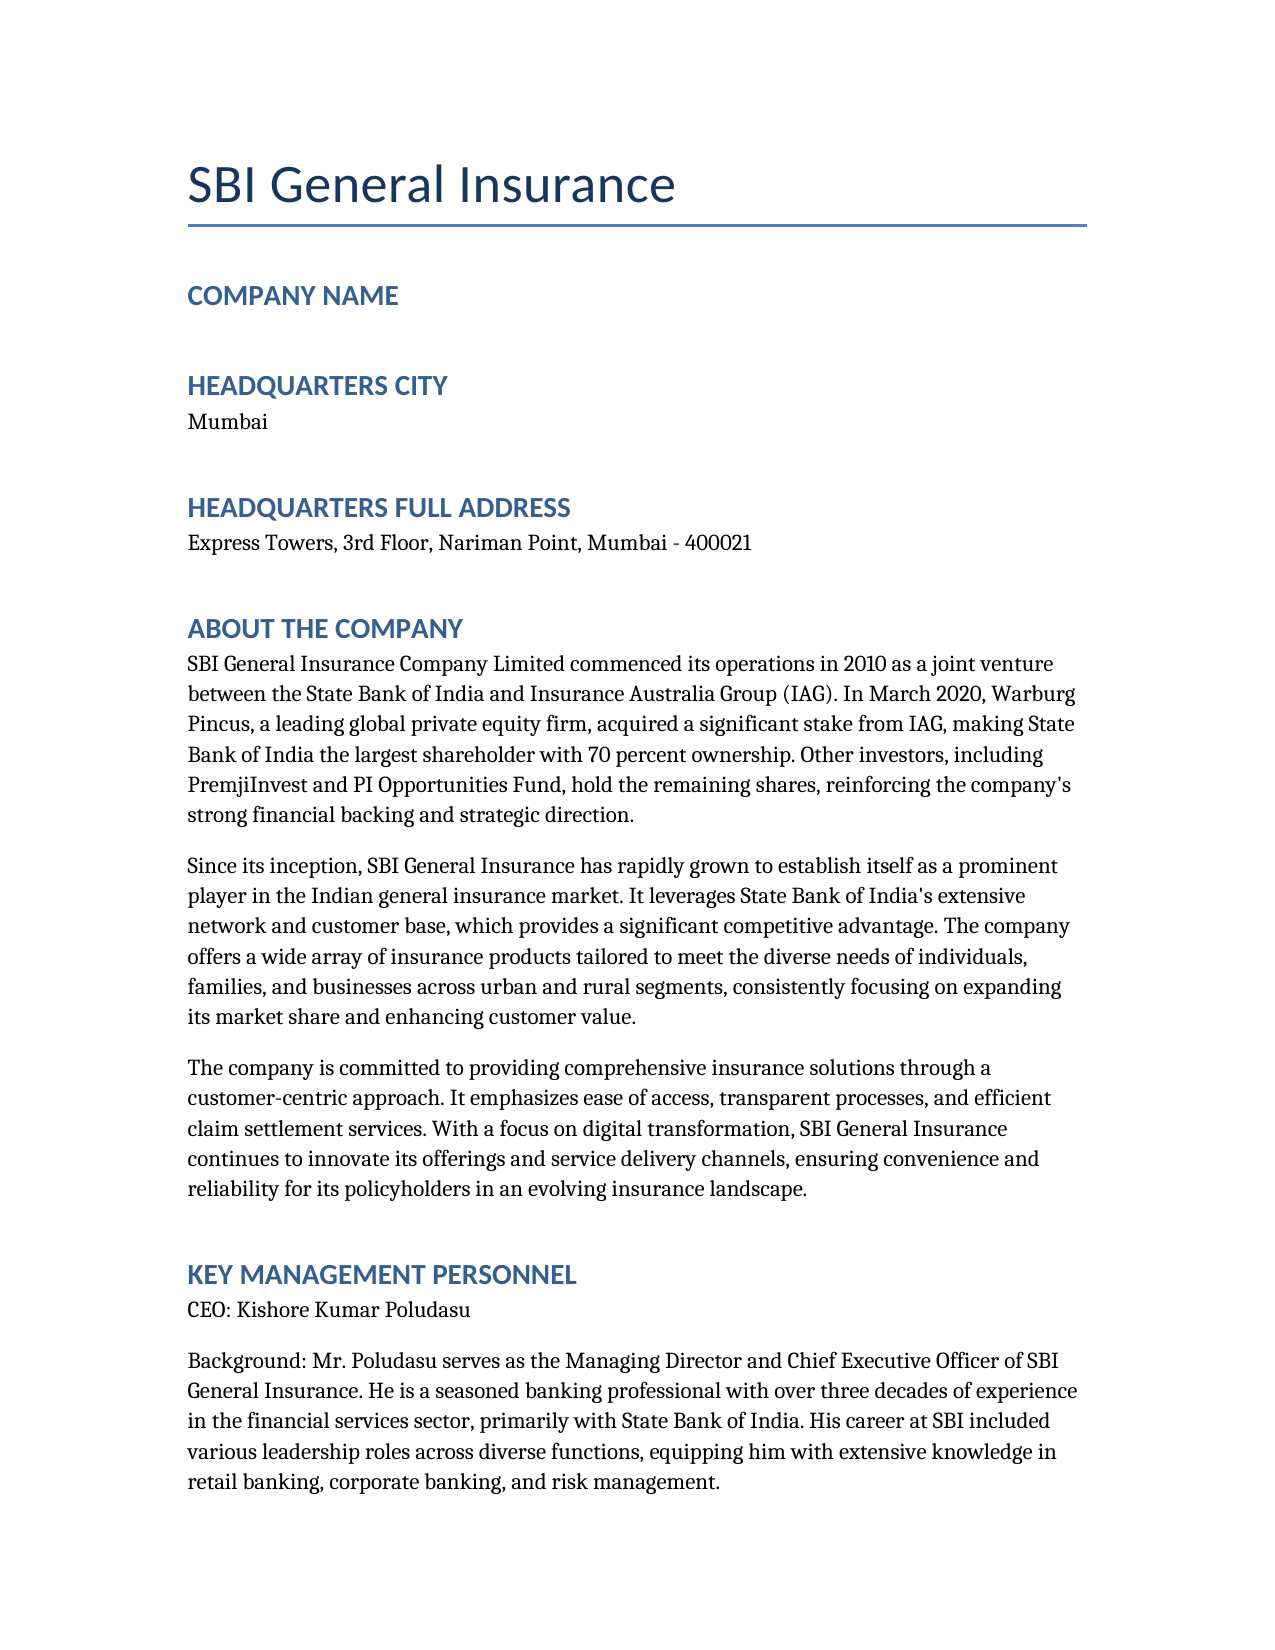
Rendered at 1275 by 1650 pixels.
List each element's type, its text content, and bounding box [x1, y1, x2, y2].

text Mumbai [187, 408, 1087, 435]
subtitle HEADQUARTERS FULL ADDRESS [187, 489, 1087, 524]
subtitle KEY MANAGEMENT PERSONNEL [187, 1256, 1087, 1292]
text The company is committed to providing comprehensive insurance solutions through a customer-centric approach. It emphasizes ease of access, transparent processes, and efficient claim settlement services. With a focus on digital transformation, SBI General Insurance continues to innovate its offerings and service delivery channels, ensuring convenience and reliability for its policyholders in an evolving insurance landscape. [187, 1055, 1087, 1202]
title SBI General Insurance [187, 150, 1087, 227]
text SBI General Insurance Company Limited commenced its operations in 2010 as a joint venture between the State Bank of India and Insurance Australia Group (IAG). In March 2020, Warburg Pincus, a leading global private equity firm, acquired a significant stake from IAG, making State Bank of India the largest shareholder with 70 percent ownership. Other investors, including PremjiInvest and PI Opportunities Fund, hold the remaining shares, reinforcing the company's strong financial backing and strategic direction. [187, 651, 1087, 828]
text CEO: Kishore Kumar Poludasu [187, 1297, 1087, 1323]
subtitle COMPANY NAME [187, 277, 1087, 312]
subtitle ABOUT THE COMPANY [187, 610, 1087, 645]
text Since its inception, SBI General Insurance has rapidly grown to establish itself as a prominent player in the Indian general insurance market. It leverages State Bank of India's extensive network and customer base, which provides a significant competitive advantage. The company offers a wide array of insurance products tailored to meet the diverse needs of individuals, families, and businesses across urban and rural segments, consistently focusing on expanding its market share and enhancing customer value. [187, 853, 1087, 1030]
text Background: Mr. Poludasu serves as the Managing Director and Chief Executive Officer of SBI General Insurance. He is a seasoned banking professional with over three decades of experience in the financial services sector, primarily with State Bank of India. His career at SBI included various leadership roles across diverse functions, equipping him with extensive knowledge in retail banking, corporate banking, and risk management. [187, 1348, 1087, 1495]
text Express Towers, 3rd Floor, Nariman Point, Mumbai - 400021 [187, 529, 1087, 556]
subtitle HEADQUARTERS CITY [187, 367, 1087, 403]
